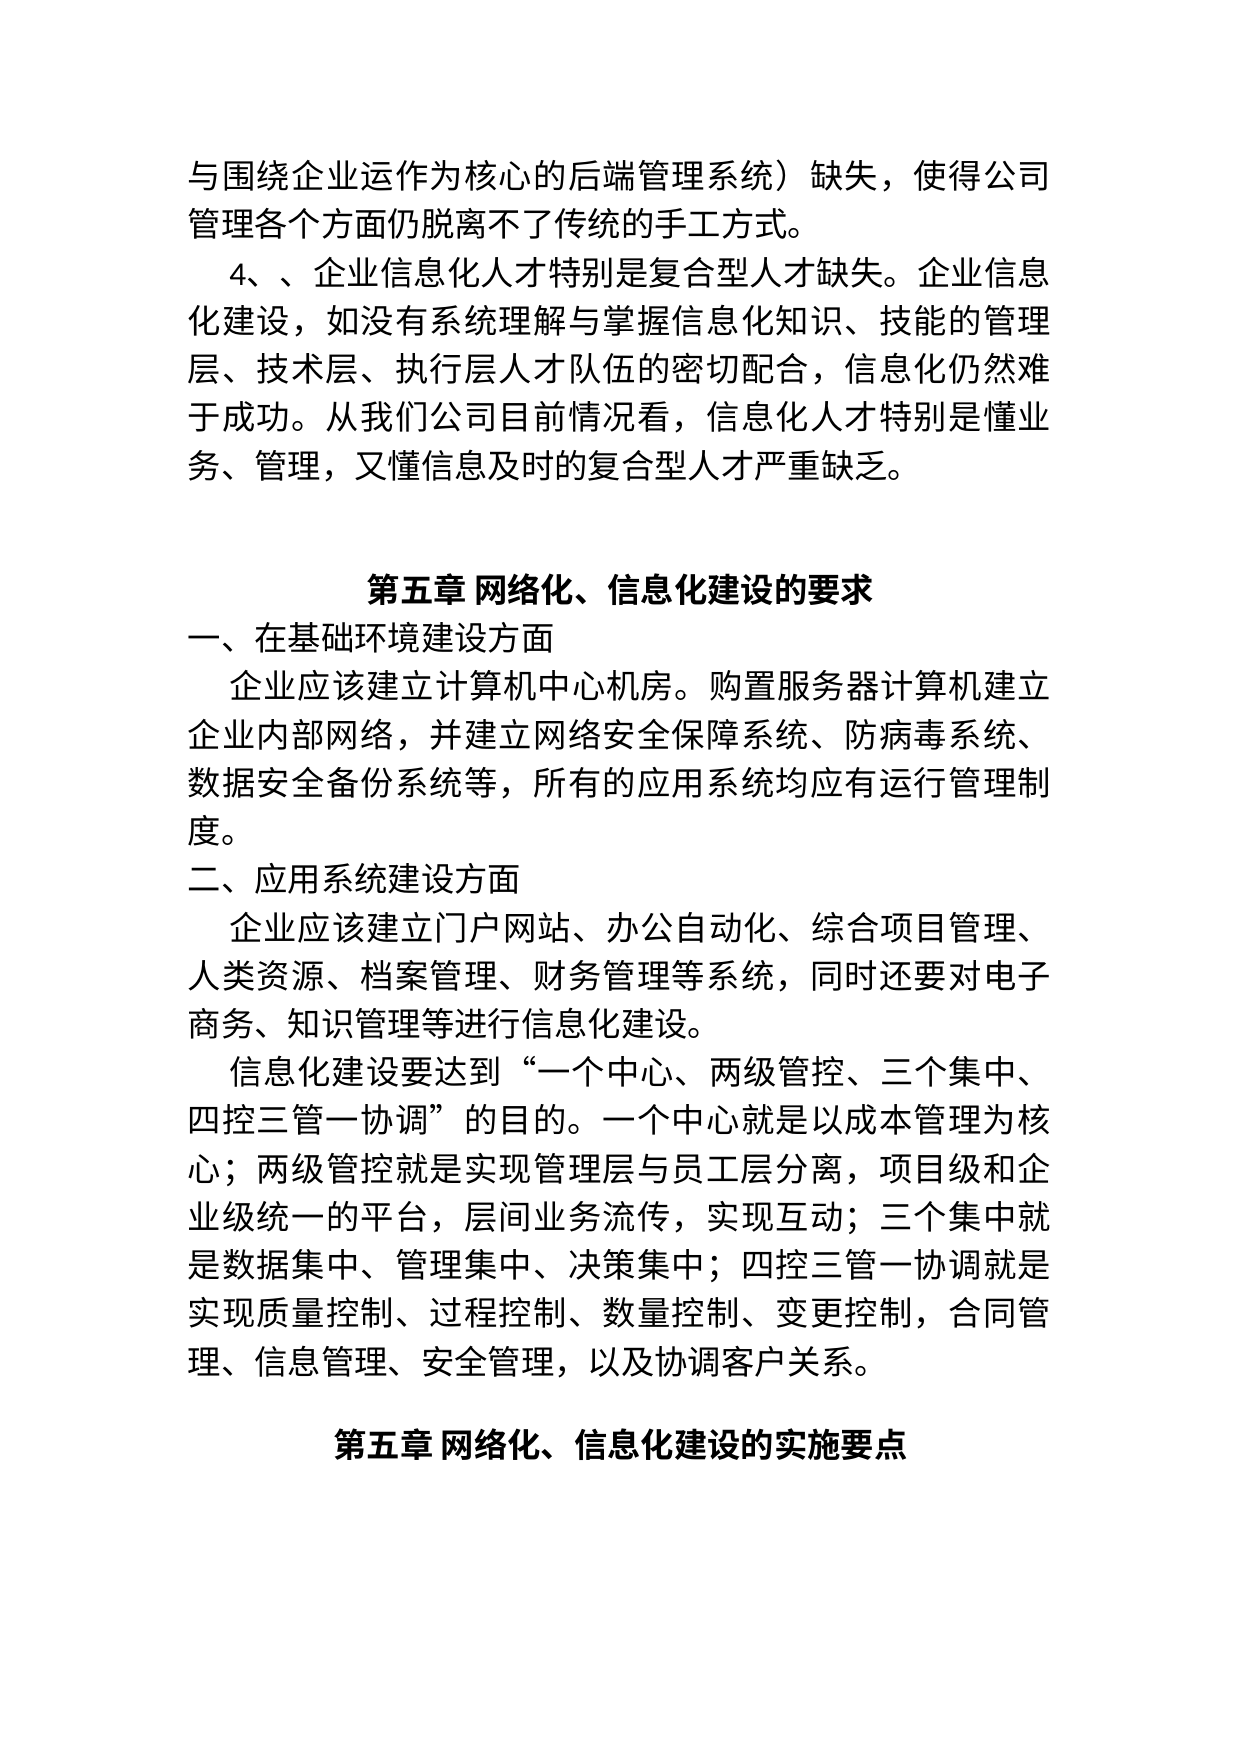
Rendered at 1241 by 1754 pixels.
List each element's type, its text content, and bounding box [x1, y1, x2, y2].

list 4、、企业信息化人才特别是复合型人才缺失。企业信息化建设，如没有系统理解与掌握信息化知识、技能的管理层、技术层、执行层人才队伍的密切配合，信息化仍然难于成功。从我们公司目前情况看，信息化人才特别是懂业务、管理，又懂信息及时的复合型人才严重缺乏。 [187, 246, 1053, 488]
list 企业应该建立门户网站、办公自动化、综合项目管理、人类资源、档案管理、财务管理等系统，同时还要对电子商务、知识管理等进行信息化建设。 [187, 901, 1053, 1046]
list 信息化建设要达到“一个中心、两级管控、三个集中、四控三管一协调”的目的。一个中心就是以成本管理为核心；两级管控就是实现管理层与员工层分离，项目级和企业级统一的平台，层间业务流传，实现互动；三个集中就是数据集中、管理集中、决策集中；四控三管一协调就是实现质量控制、过程控制、数量控制、变更控制，合同管理、信息管理、安全管理，以及协调客户关系。 [187, 1046, 1053, 1384]
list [187, 150, 1053, 246]
title 第五章 网络化、信息化建设的实施要点 [187, 1419, 1053, 1467]
title 第五章 网络化、信息化建设的要求 [187, 564, 1053, 612]
list 企业应该建立计算机中心机房。购置服务器计算机建立企业内部网络，并建立网络安全保障系统、防病毒系统、数据安全备份系统等，所有的应用系统均应有运行管理制度。 [187, 660, 1053, 853]
list 二、应用系统建设方面 [187, 853, 1053, 901]
list 一、在基础环境建设方面 [187, 612, 1053, 660]
